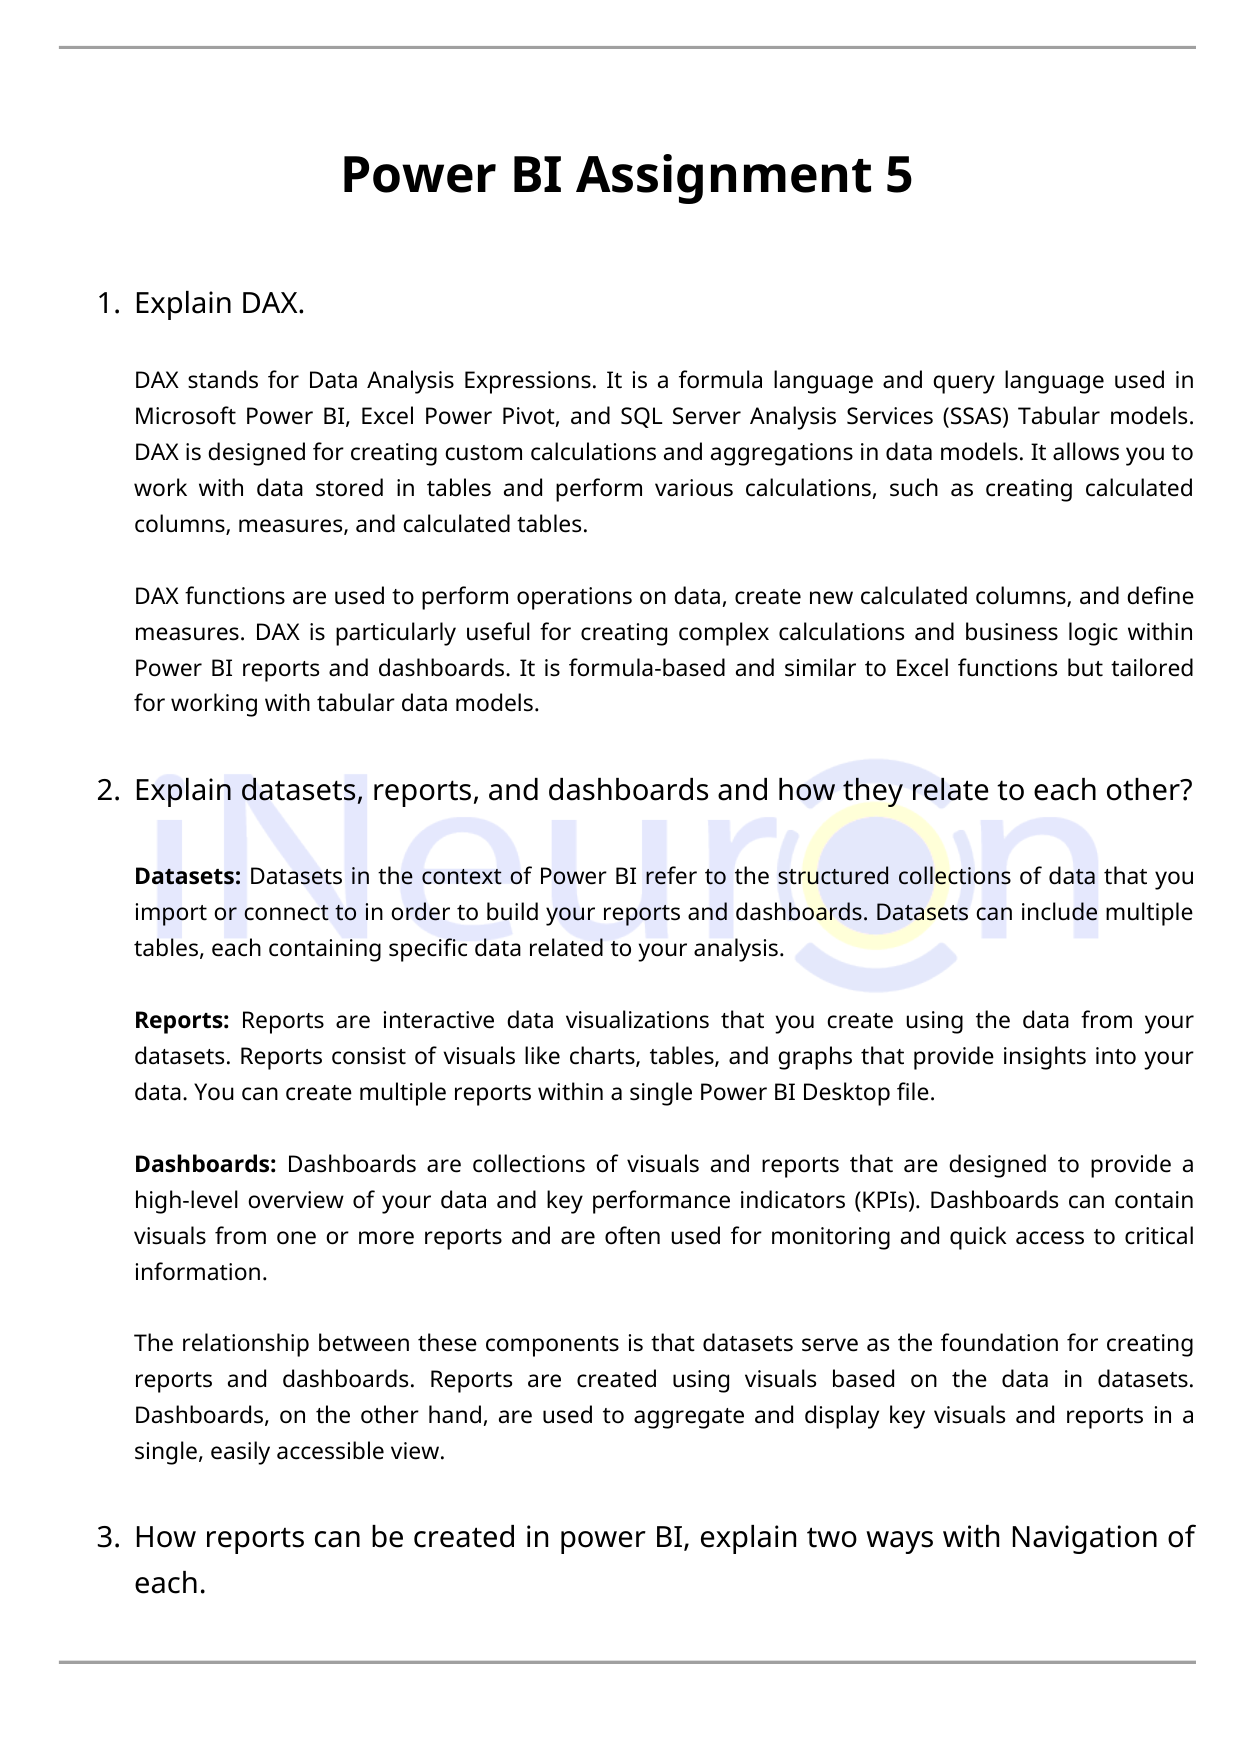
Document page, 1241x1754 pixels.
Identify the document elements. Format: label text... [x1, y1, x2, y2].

text Reports: Reports are interactive data visualizations that you create using the data from your datasets. Reports consist of visuals like charts, tables, and graphs that provide insights into your data. You can create multiple reports within a single Power BI Desktop file. [134, 1004, 1196, 1107]
text DAX functions are used to perform operations on data, create new calculated columns, and define measures. DAX is particularly useful for creating complex calculations and business logic within Power BI reports and dashboards. It is formula-based and similar to Excel functions but tailored for working with tabular data models. [134, 579, 1196, 719]
text The relationship between these components is that datasets serve as the foundation for creating reports and dashboards. Reports are created using visuals based on the data in datasets. Dashboards, on the other hand, are used to aggregate and display key visuals and reports in a single, easily accessible view. [134, 1327, 1196, 1466]
text Power BI Assignment 5 [59, 139, 1196, 207]
text Datasets: Datasets in the context of Power BI refer to the structured collections of data that you import or connect to in order to build your reports and dashboards. Datasets can include multiple tables, each containing specific data related to your analysis. [134, 860, 1196, 963]
list Explain datasets, reports, and dashboards and how they relate to each other? [96, 769, 1196, 809]
list How reports can be created in power BI, explain two ways with Navigation of each. [96, 1517, 1196, 1602]
text Dashboards: Dashboards are collections of visuals and reports that are designed to provide a high-level overview of your data and key performance indicators (KPIs). Dashboards can contain visuals from one or more reports and are often used for monitoring and quick access to critical information. [134, 1148, 1196, 1287]
list Explain DAX. [96, 282, 1196, 322]
text DAX stands for Data Analysis Expressions. It is a formula language and query language used in Microsoft Power BI, Excel Power Pivot, and SQL Server Analysis Services (SSAS) Tabular models. DAX is designed for creating custom calculations and aggregations in data models. It allows you to work with data stored in tables and perform various calculations, such as creating calculated columns, measures, and calculated tables. [134, 364, 1196, 539]
